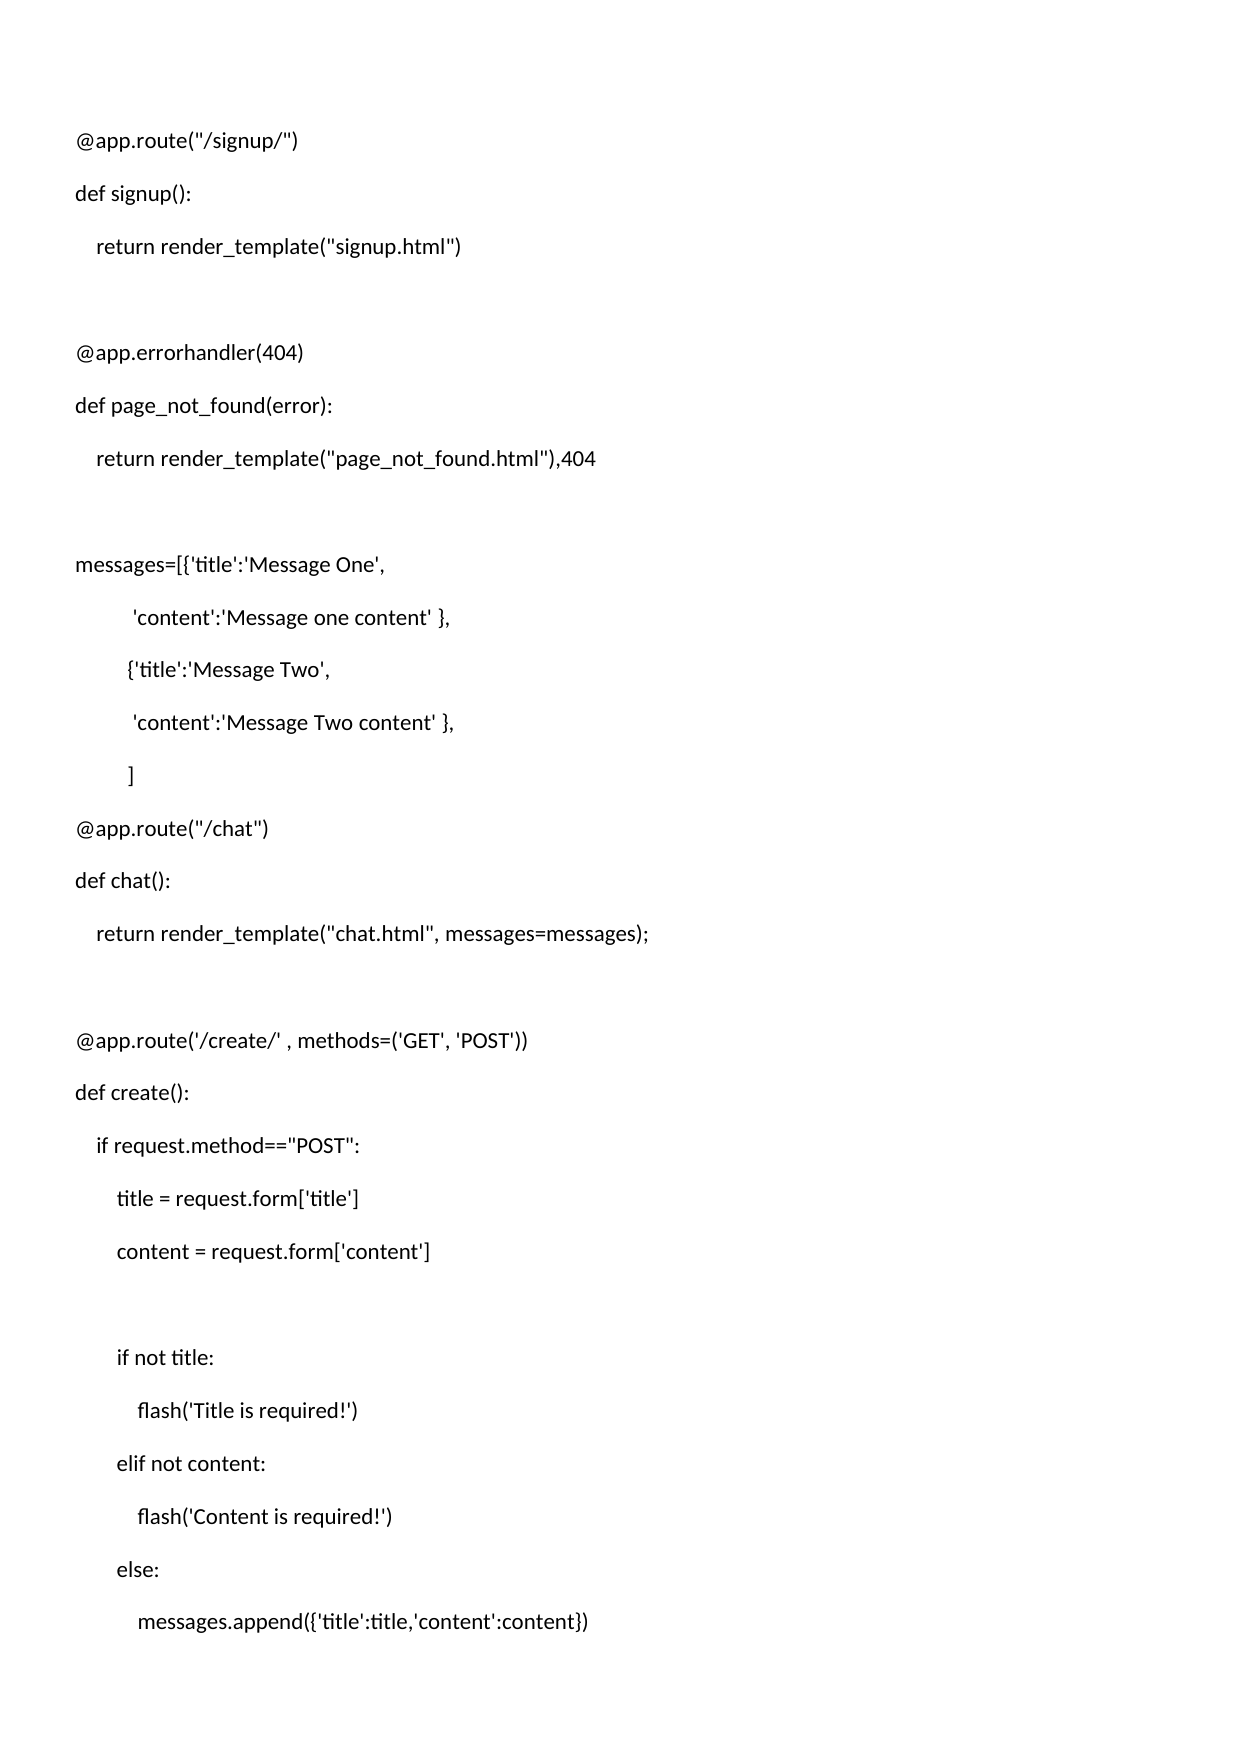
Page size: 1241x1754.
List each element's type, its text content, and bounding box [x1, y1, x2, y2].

text @app.route("/signup/") def signup(): [75, 126, 300, 207]
text return render_template("page_not_found.html"),404 [96, 444, 1190, 472]
text flash('Title is required!') elif not content: [116, 1396, 360, 1477]
text return render_template("signup.html") [96, 232, 1190, 260]
text title = request.form['title'] content = request.form['content'] [117, 1184, 431, 1265]
text flash('Content is required!') else: [116, 1502, 395, 1583]
text {'title':'Message Two', 'content':'Message Two content' }, [127, 656, 455, 736]
text messages.append({'title':title,'content':content}) [137, 1607, 1190, 1636]
text ] [127, 761, 1190, 789]
text @app.route("/chat") def chat(): [75, 814, 271, 895]
text if not title: [117, 1343, 1190, 1371]
text if request.method=="POST": [96, 1131, 1190, 1159]
text messages=[{'title':'Message One', 'content':'Message one content' }, [75, 550, 450, 631]
text return render_template("chat.html", messages=messages); [96, 919, 1190, 947]
text @app.errorhandler(404) def page_not_found(error): [75, 338, 334, 419]
text @app.route('/create/' , methods=('GET', 'POST')) def create(): [75, 1026, 531, 1106]
